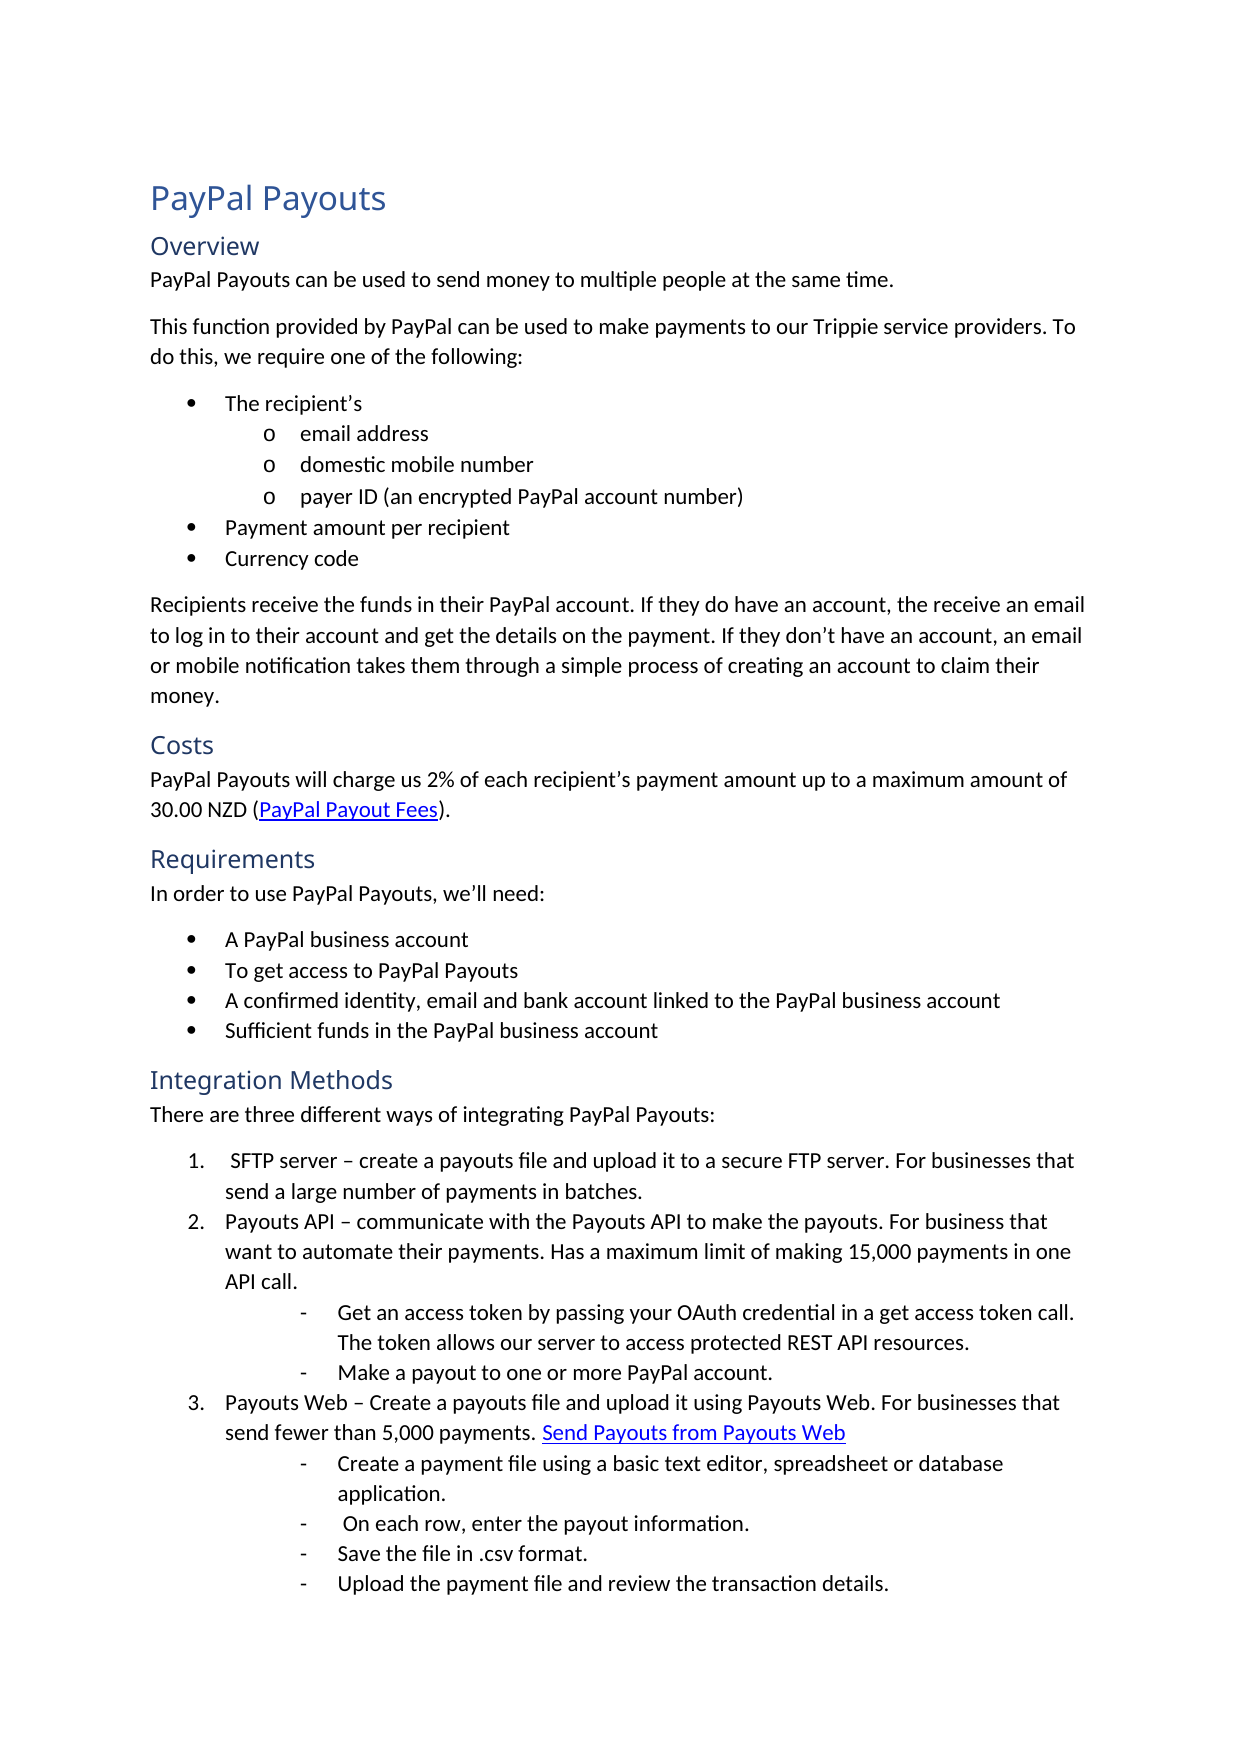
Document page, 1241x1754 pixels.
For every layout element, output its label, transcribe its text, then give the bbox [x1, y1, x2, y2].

list The recipient’s [187, 389, 1090, 417]
text PayPal Payouts will charge us 2% of each recipient’s payment amount up to a maximum amount of 30.00 NZD (PayPal Payout Fees). [150, 765, 1090, 823]
list email address [262, 419, 1090, 448]
list On each row, enter the payout information. [300, 1509, 1090, 1537]
list To get access to PayPal Payouts [187, 956, 1090, 984]
list Upload the payment file and review the transaction details. [300, 1569, 1090, 1598]
list Payouts Web – Create a payouts file and upload it using Payouts Web. For businesses that send fewer than 5,000 payments. Send Payouts from Payouts Web [187, 1388, 1090, 1447]
subtitle Integration Methods [150, 1063, 1090, 1097]
text PayPal Payouts can be used to send money to multiple people at the same time. [150, 265, 1090, 293]
list Create a payment file using a basic text editor, spreadsheet or database application. [300, 1449, 1090, 1507]
list SFTP server – create a payouts file and upload it to a secure FTP server. For businesses that send a large number of payments in batches. [187, 1147, 1090, 1205]
subtitle Overview [150, 228, 1090, 262]
list Payment amount per recipient [187, 513, 1090, 541]
text In order to use PayPal Payouts, we’ll need: [150, 879, 1090, 907]
subtitle PayPal Payouts [150, 175, 1090, 220]
list Currency code [187, 544, 1090, 572]
list Get an access token by passing your OAuth credential in a get access token call. The token allows our server to access protected REST API resources. [300, 1298, 1090, 1356]
list A confirmed identity, email and bank account linked to the PayPal business account [187, 986, 1090, 1014]
list Payouts API – communicate with the Payouts API to make the payouts. For business that want to automate their payments. Has a maximum limit of making 15,000 payments in one API call. [187, 1207, 1090, 1296]
list domestic mobile number [262, 451, 1090, 480]
text Recipients receive the funds in their PayPal account. If they do have an account, the receive an email to log in to their account and get the details on the payment. If they don’t have an account, an email or mobile notification takes them through a simple process of creating an account to claim their money. [150, 591, 1090, 709]
text This function provided by PayPal can be used to make payments to our Trippie service providers. To do this, we require one of the following: [150, 312, 1090, 370]
list A PayPal business account [187, 926, 1090, 953]
subtitle Costs [150, 728, 1090, 762]
list Make a payout to one or more PayPal account. [300, 1358, 1090, 1386]
list Save the file in .csv format. [300, 1539, 1090, 1567]
text There are three different ways of integrating PayPal Payouts: [150, 1100, 1090, 1128]
list payer ID (an encrypted PayPal account number) [262, 482, 1090, 511]
subtitle Requirements [150, 842, 1090, 876]
list Sufficient funds in the PayPal business account [187, 1016, 1090, 1044]
